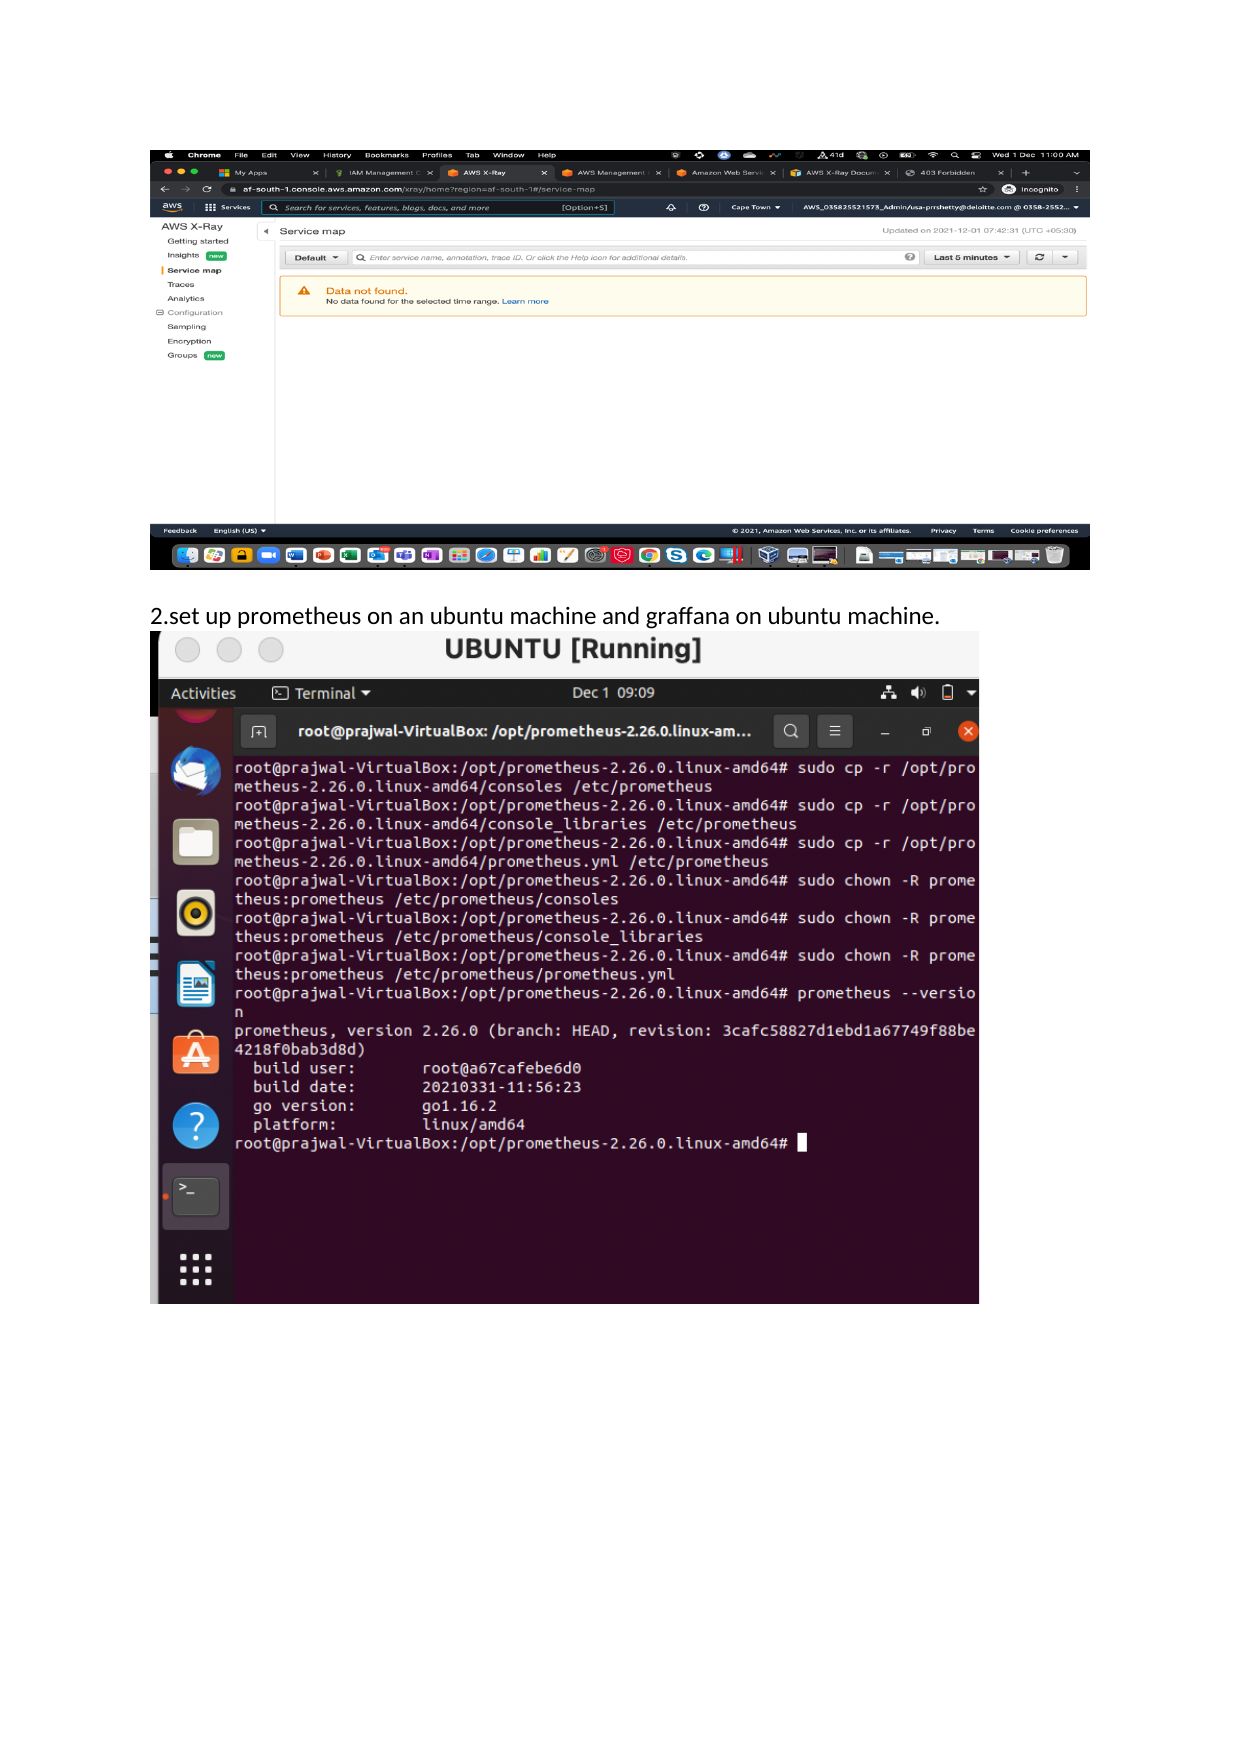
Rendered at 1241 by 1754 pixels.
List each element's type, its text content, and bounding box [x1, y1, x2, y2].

text 2.set up prometheus on an ubuntu machine and graffana on ubuntu machine. [150, 601, 1090, 631]
picture [150, 150, 1090, 570]
picture [150, 631, 980, 1304]
